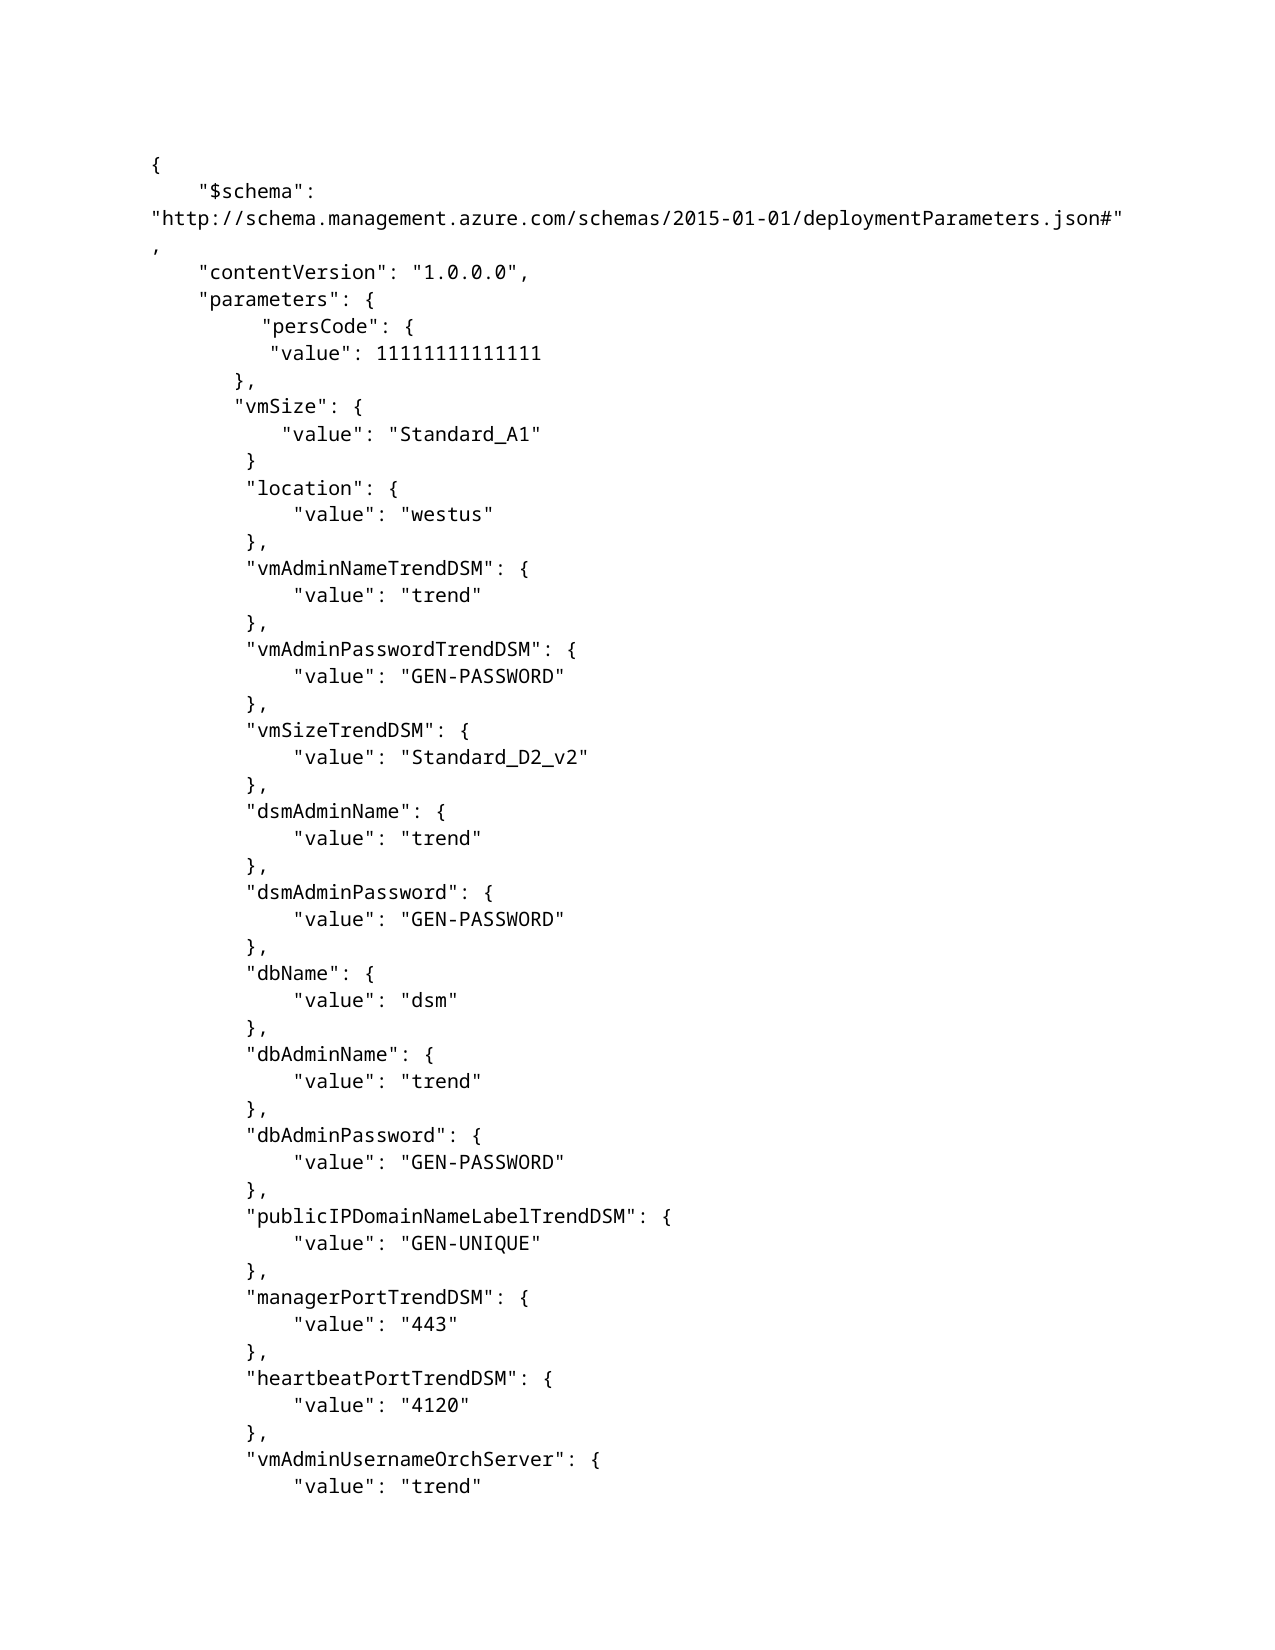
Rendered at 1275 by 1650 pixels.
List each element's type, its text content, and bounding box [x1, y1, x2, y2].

text "value": "westus" [150, 501, 1125, 528]
text "value": "GEN-PASSWORD" [150, 663, 1125, 689]
text "vmAdminNameTrendDSM": { [150, 555, 1125, 582]
text "value": "443" [150, 1310, 1125, 1337]
text "contentVersion": "1.0.0.0", [150, 258, 1125, 285]
text }, [150, 1337, 1125, 1364]
text "parameters": { [150, 285, 1125, 312]
text }, [150, 932, 1125, 959]
text "value": "trend" [150, 1472, 1125, 1499]
text }, [150, 1256, 1125, 1283]
text }, [150, 689, 1125, 717]
text "dsmAdminName": { [150, 797, 1125, 824]
text "value": "dsm" [150, 986, 1125, 1013]
text "dbAdminName": { [150, 1040, 1125, 1067]
text "vmSizeTrendDSM": { [150, 717, 1125, 743]
text }, [150, 1175, 1125, 1202]
text }, [150, 1418, 1125, 1445]
text "value": "GEN-PASSWORD" [150, 1148, 1125, 1175]
text }, [150, 771, 1125, 797]
text { [150, 150, 1125, 177]
text "heartbeatPortTrendDSM": { [150, 1364, 1125, 1391]
text "publicIPDomainNameLabelTrendDSM": { [150, 1202, 1125, 1229]
text "value": "GEN-PASSWORD" [150, 905, 1125, 932]
text "persCode": { [150, 312, 1125, 339]
text "value": 11111111111111 [150, 339, 1125, 366]
text "managerPortTrendDSM": { [150, 1283, 1125, 1310]
text "vmAdminPasswordTrendDSM": { [150, 636, 1125, 663]
text } [150, 447, 1125, 474]
text "dbName": { [150, 959, 1125, 986]
text "value": "Standard_D2_v2" [150, 743, 1125, 771]
text "vmAdminUsernameOrchServer": { [150, 1445, 1125, 1472]
text "value": "Standard_A1" [150, 420, 1125, 447]
text "value": "trend" [150, 1067, 1125, 1094]
text "value": "trend" [150, 582, 1125, 609]
text "value": "4120" [150, 1391, 1125, 1418]
text }, [150, 528, 1125, 555]
text }, [150, 851, 1125, 878]
text }, [150, 1013, 1125, 1040]
text "dbAdminPassword": { [150, 1121, 1125, 1148]
text "value": "GEN-UNIQUE" [150, 1229, 1125, 1256]
text }, [150, 1094, 1125, 1121]
text }, [150, 609, 1125, 636]
text "dsmAdminPassword": { [150, 878, 1125, 905]
text "$schema": "http://schema.management.azure.com/schemas/2015-01-01/deploymentParameters.json#", [150, 177, 1125, 258]
text }, [150, 366, 1125, 393]
text "location": { [150, 474, 1125, 501]
text "vmSize": { [150, 393, 1125, 420]
text "value": "trend" [150, 824, 1125, 851]
